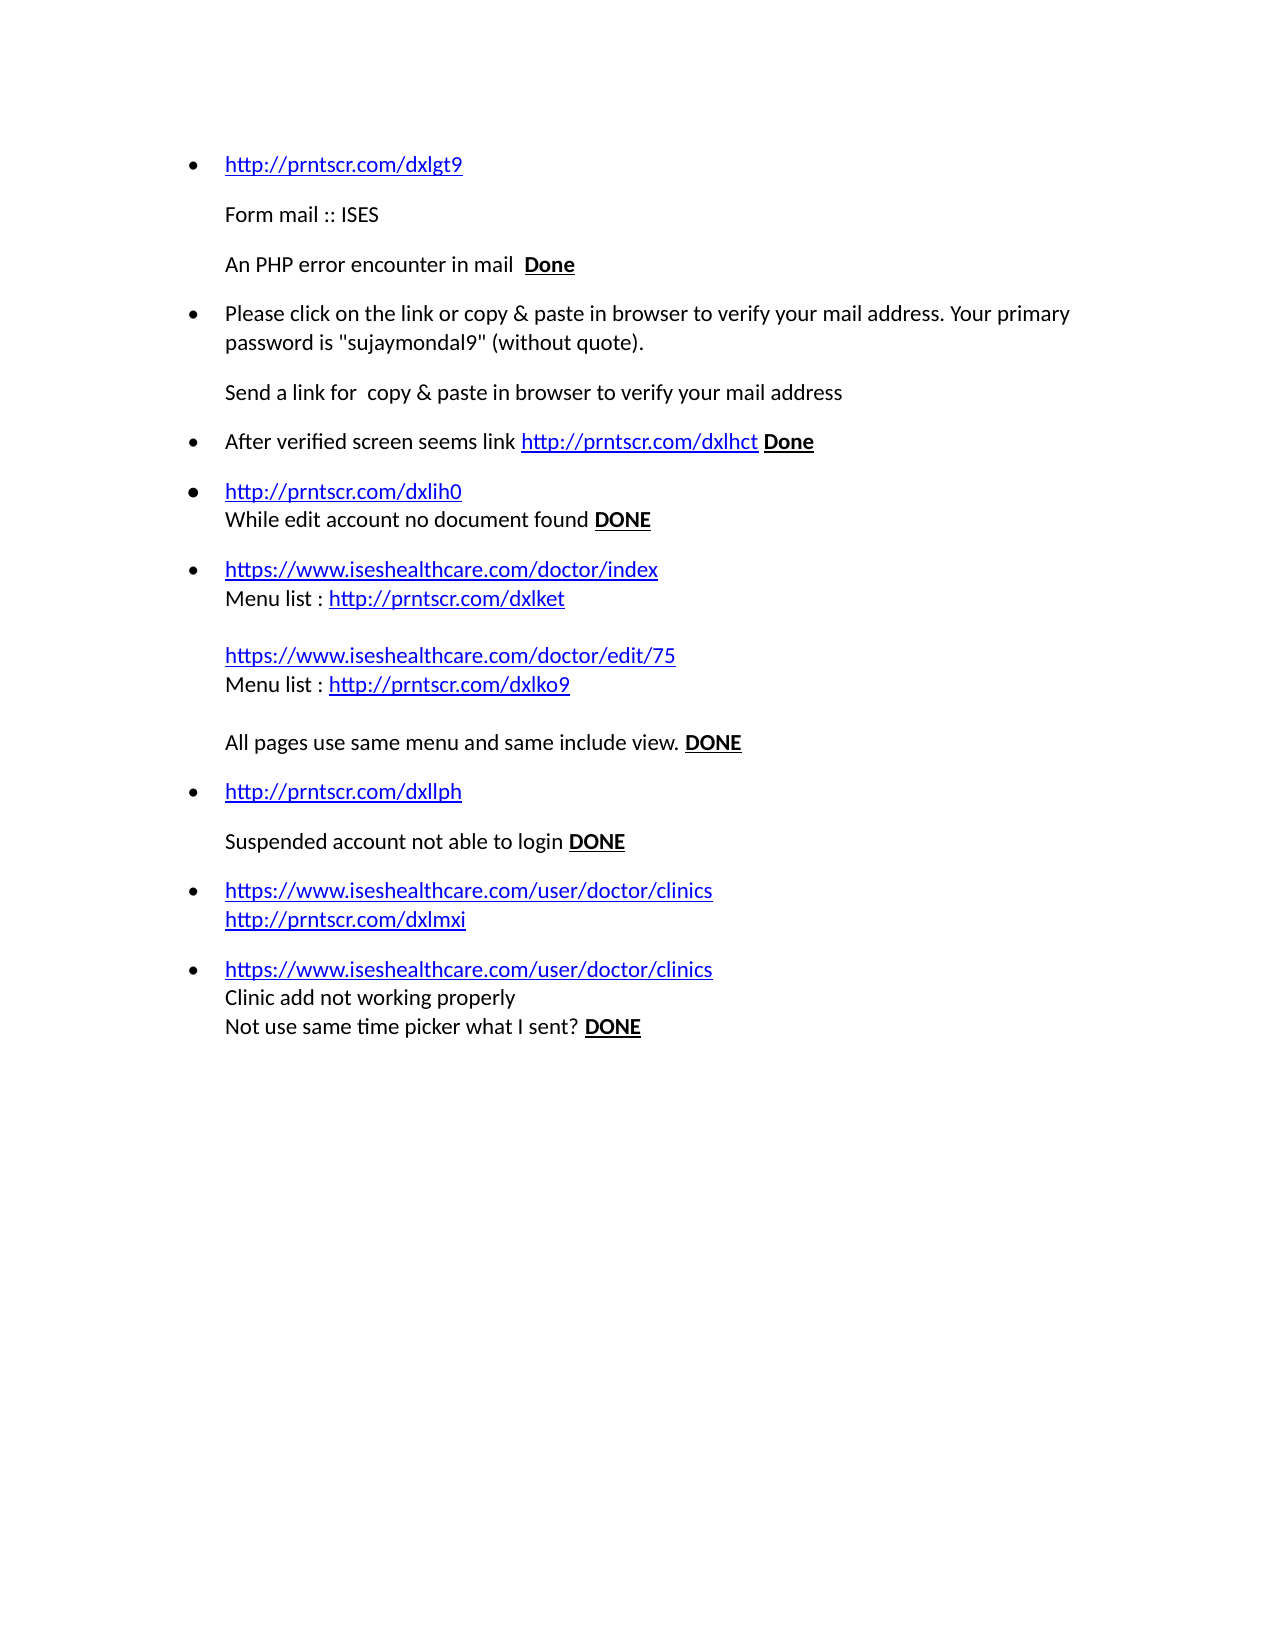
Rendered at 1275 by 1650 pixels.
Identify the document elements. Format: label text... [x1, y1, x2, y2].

list http://prntscr.com/dxllph [187, 777, 1125, 805]
text Suspended account not able to login DONE [225, 826, 1125, 855]
list http://prntscr.com/dxlgt9 [187, 150, 1125, 179]
text Send a link for copy & paste in browser to verify your mail address [225, 377, 1125, 406]
list After verified screen seems link http://prntscr.com/dxlhct Done [187, 427, 1125, 455]
text Form mail :: ISES [225, 199, 1125, 228]
list https://www.iseshealthcare.com/doctor/index Menu list : http://prntscr.com/dxlket https://www.iseshealthcare.com/doctor/edit/75 Menu list : http://prntscr.com/dxlko9 All pages use same menu and same include view. DONE [187, 554, 1125, 756]
list http://prntscr.com/dxlih0 While edit account no document found DONE [187, 476, 1125, 534]
list https://www.iseshealthcare.com/user/doctor/clinics http://prntscr.com/dxlmxi [187, 876, 1125, 933]
text An PHP error encounter in mail Done [225, 249, 1125, 278]
list https://www.iseshealthcare.com/user/doctor/clinics Clinic add not working properly Not use same time picker what I sent? DONE [187, 954, 1125, 1069]
list Please click on the link or copy & paste in browser to verify your mail address. Your primary password is "sujaymondal9" (without quote). [187, 299, 1125, 356]
